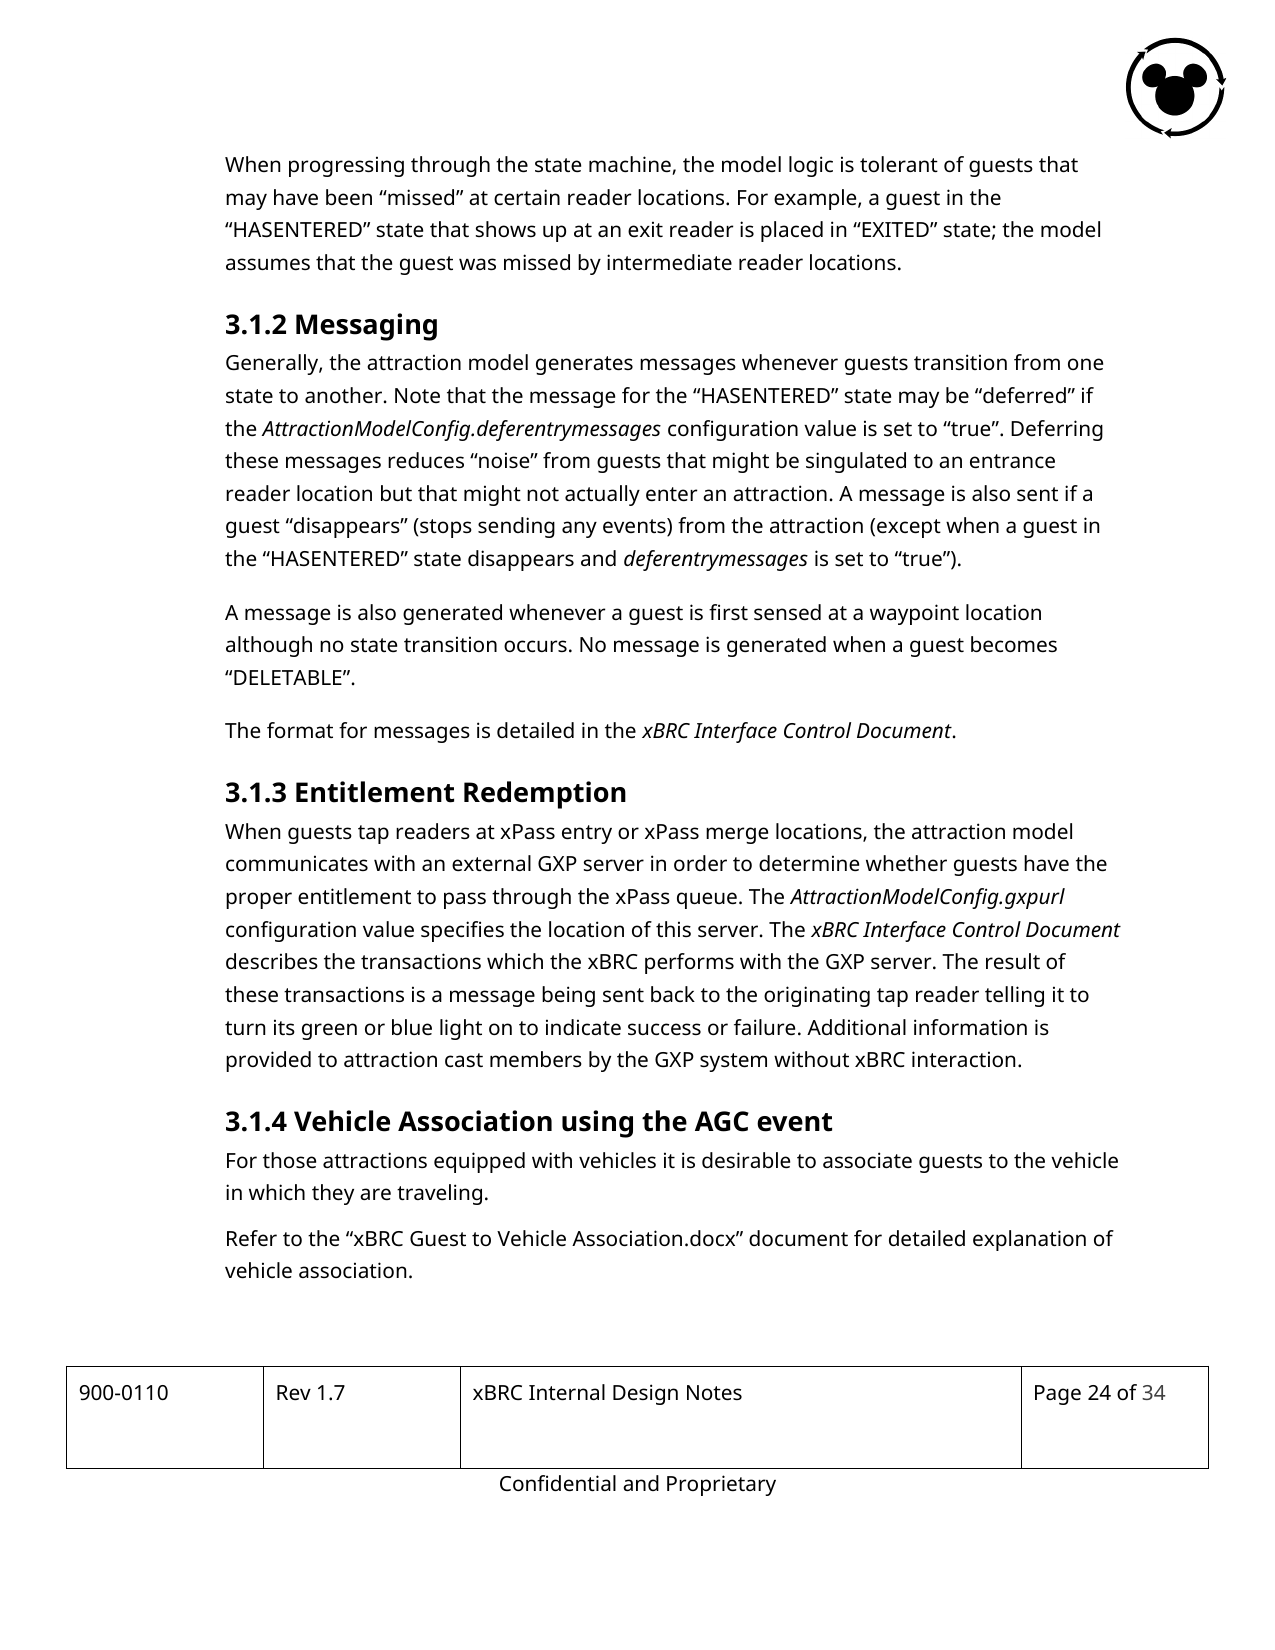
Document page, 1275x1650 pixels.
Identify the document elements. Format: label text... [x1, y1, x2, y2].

picture [1125, 37, 1227, 139]
subtitle Entitlement Redemption [225, 774, 1125, 811]
text The format for messages is detailed in the xBRC Interface Control Document. [225, 716, 1125, 745]
text Generally, the attraction model generates messages whenever guests transition from one state to another. Note that the message for the “HASENTERED” state may be “deferred” if the AttractionModelConfig.deferentrymessages configuration value is set to “true”. Deferring these messages reduces “noise” from guests that might be singulated to an entrance reader location but that might not actually enter an attraction. A message is also sent if a guest “disappears” (stops sending any events) from the attraction (except when a guest in the “HASENTERED” state disappears and deferentrymessages is set to “true”). [225, 348, 1125, 573]
text When progressing through the state machine, the model logic is tolerant of guests that may have been “missed” at certain reader locations. For example, a guest in the “HASENTERED” state that shows up at an exit reader is placed in “EXITED” state; the model assumes that the guest was missed by intermediate reader locations. [225, 150, 1125, 276]
text For those attractions equipped with vehicles it is desirable to associate guests to the vehicle in which they are traveling. [225, 1146, 1125, 1207]
text A message is also generated whenever a guest is first sensed at a waypoint location although no state transition occurs. No message is generated when a guest becomes “DELETABLE”. [225, 598, 1125, 691]
subtitle Messaging [225, 305, 1125, 342]
subtitle Vehicle Association using the AGC event [225, 1103, 1125, 1140]
text Refer to the “xBRC Guest to Vehicle Association.docx” document for detailed explanation of vehicle association. [225, 1224, 1125, 1285]
text When guests tap readers at xPass entry or xPass merge locations, the attraction model communicates with an external GXP server in order to determine whether guests have the proper entitlement to pass through the xPass queue. The AttractionModelConfig.gxpurl configuration value specifies the location of this server. The xBRC Interface Control Document describes the transactions which the xBRC performs with the GXP server. The result of these transactions is a message being sent back to the originating tap reader telling it to turn its green or blue light on to indicate success or failure. Additional information is provided to attraction cast members by the GXP system without xBRC interaction. [225, 817, 1125, 1074]
